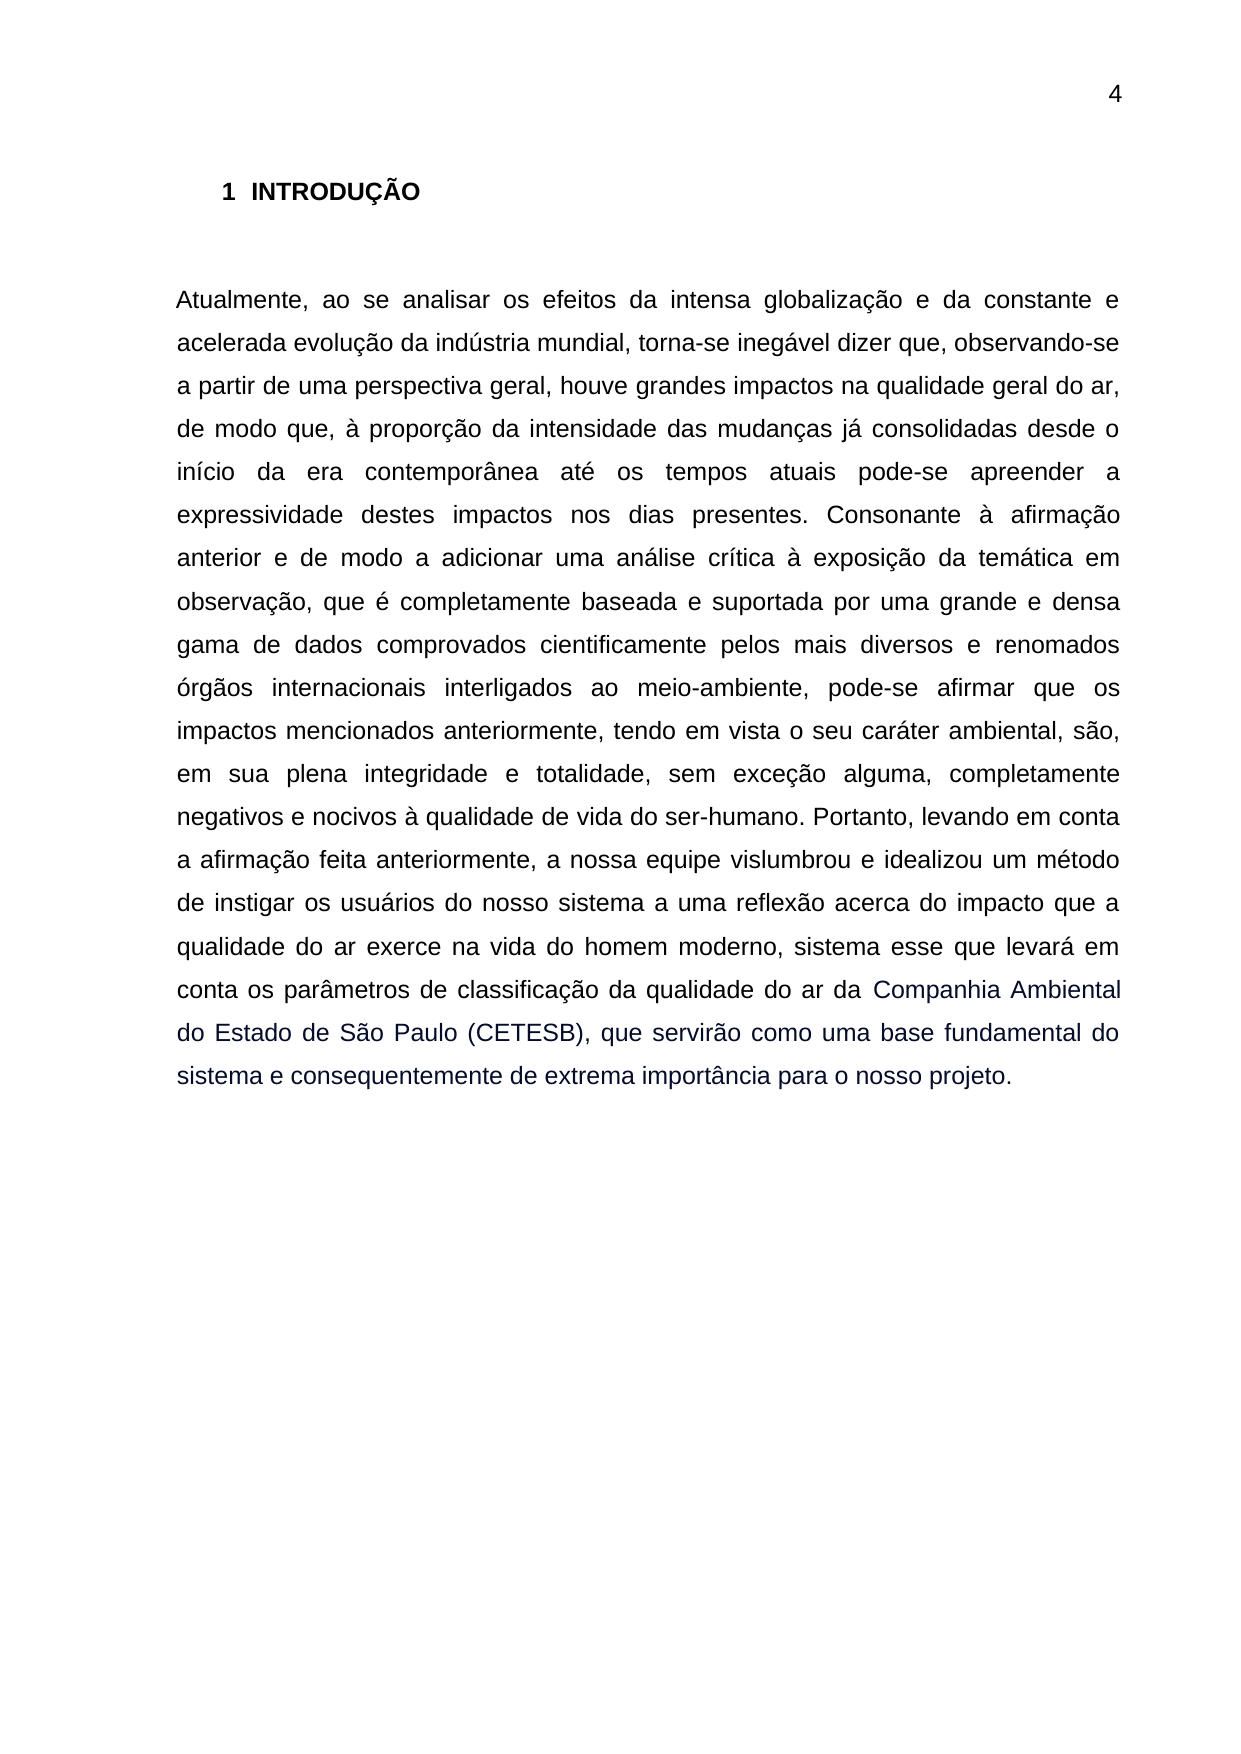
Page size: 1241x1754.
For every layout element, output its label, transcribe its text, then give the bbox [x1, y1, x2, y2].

text Atualmente, ao se analisar os efeitos da intensa globalização e da constante e acelerada evolução da indústria mundial, torna-se inegável dizer que, observando-se a partir de uma perspectiva geral, houve grandes impactos na qualidade geral do ar, de modo que, à proporção da intensidade das mudanças já consolidadas desde o início da era contemporânea até os tempos atuais pode-se apreender a expressividade destes impactos nos dias presentes. Consonante à afirmação anterior e de modo a adicionar uma análise crítica à exposição da temática em observação, que é completamente baseada e suportada por uma grande e densa gama de dados comprovados cientificamente pelos mais diversos e renomados órgãos internacionais interligados ao meio-ambiente, pode-se afirmar que os impactos mencionados anteriormente, tendo em vista o seu caráter ambiental, são, em sua plena integridade e totalidade, sem exceção alguma, completamente negativos e nocivos à qualidade de vida do ser-humano. Portanto, levando em conta a afirmação feita anteriormente, a nossa equipe vislumbrou e idealizou um método de instigar os usuários do nosso sistema a uma reflexão acerca do impacto que a qualidade do ar exerce na vida do homem moderno, sistema esse que levará em conta os parâmetros de classificação da qualidade do ar da Companhia Ambiental do Estado de São Paulo (CETESB), que servirão como uma base fundamental do sistema e consequentemente de extrema importância para o nosso projeto. [176, 284, 1122, 1089]
subtitle INTRODUÇÃO [222, 177, 862, 206]
